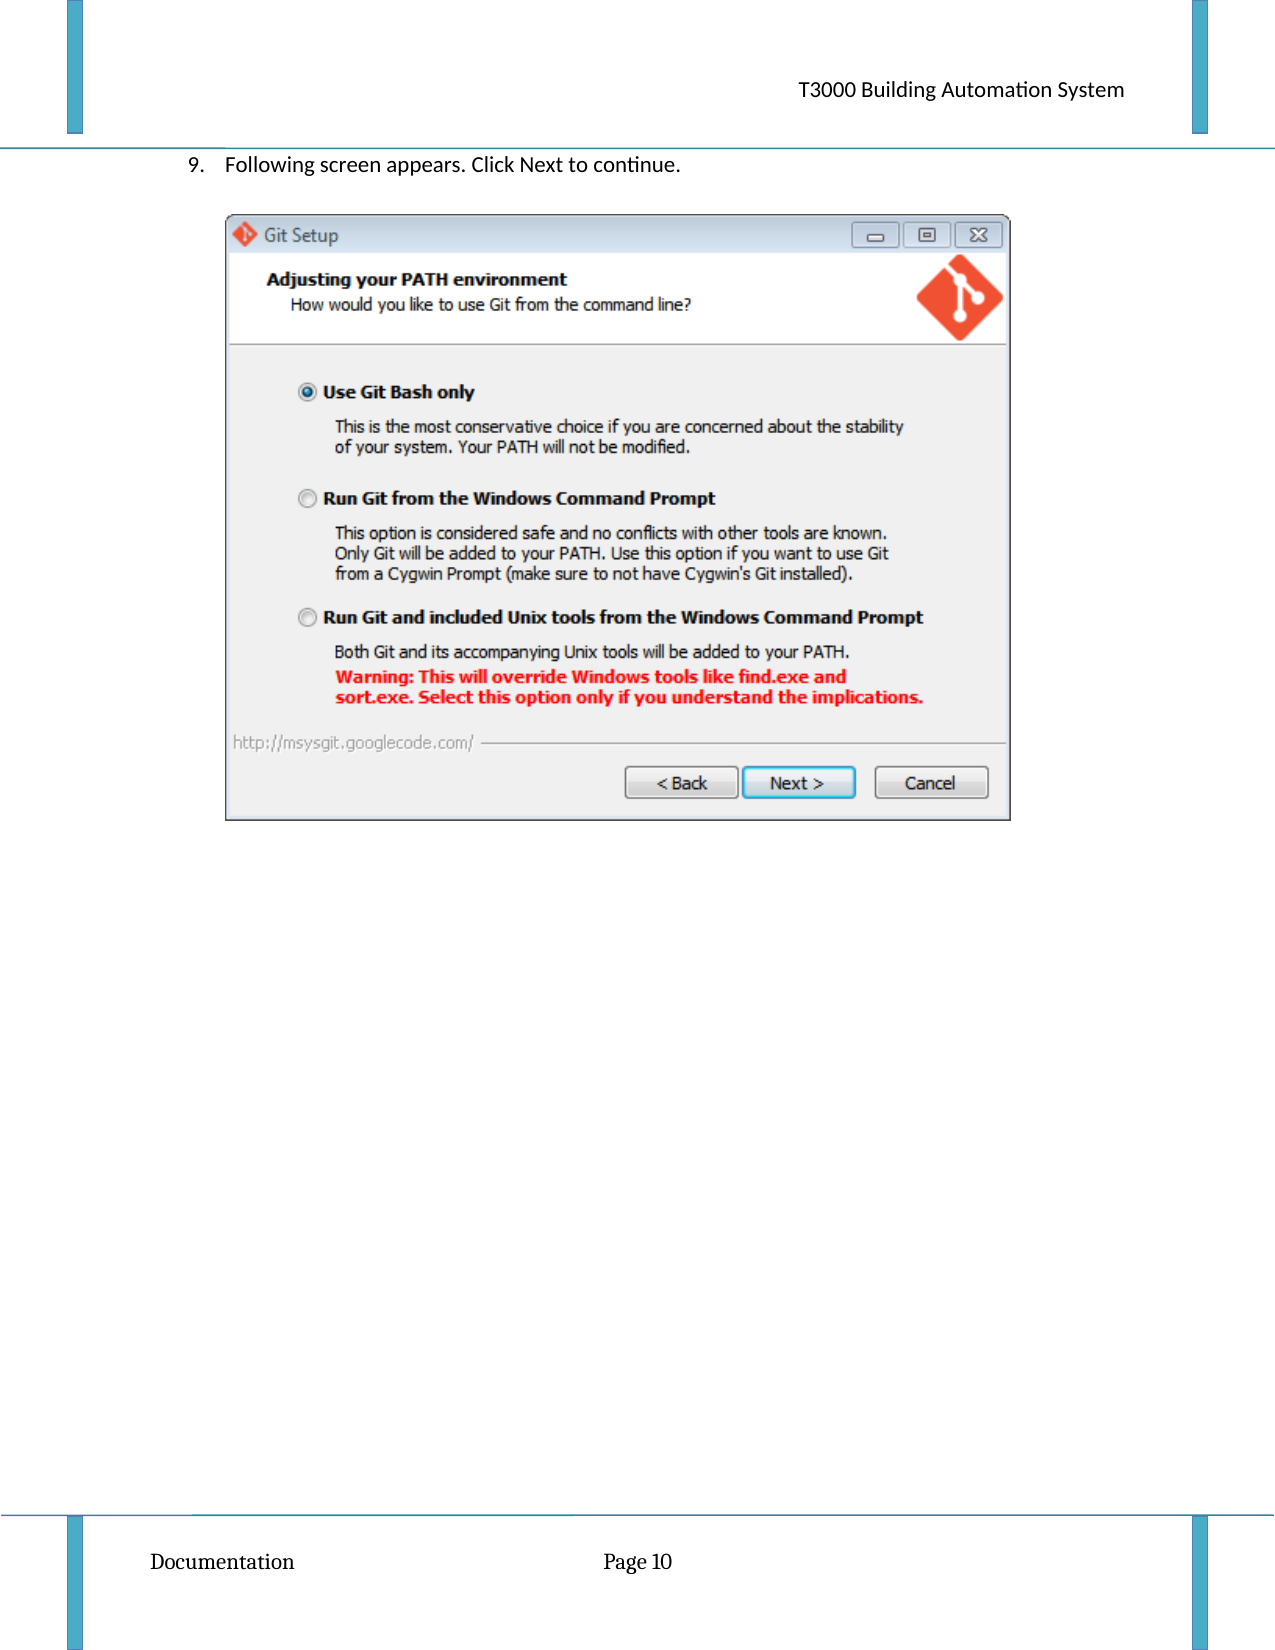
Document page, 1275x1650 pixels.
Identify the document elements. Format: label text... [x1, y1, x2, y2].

list Following screen appears. Click Next to continue. [187, 150, 1125, 178]
picture [225, 214, 1011, 821]
